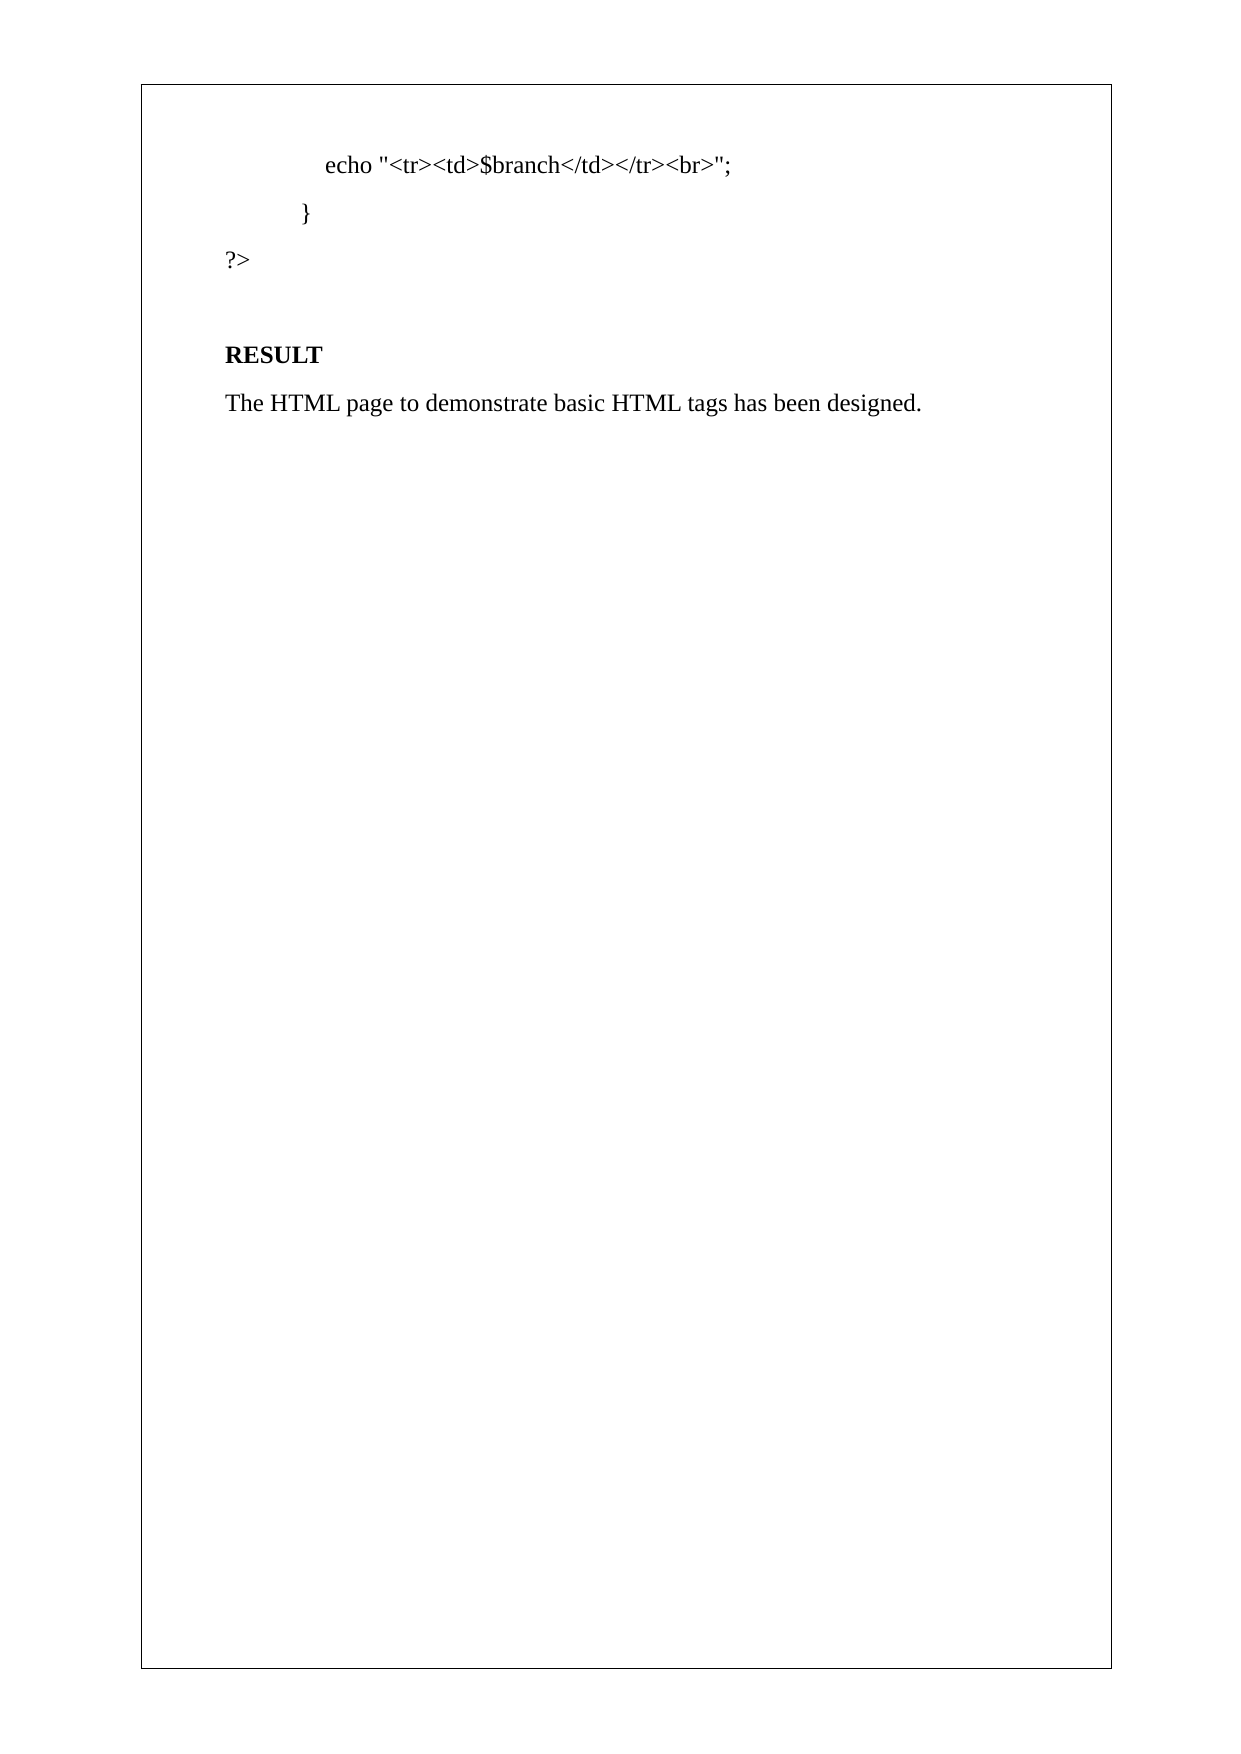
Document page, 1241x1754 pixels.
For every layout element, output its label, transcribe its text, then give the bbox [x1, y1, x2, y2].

text } [300, 198, 1090, 226]
text RESULT [225, 340, 1090, 369]
text echo "<tr><td>$branch</td></tr><br>"; [300, 150, 1090, 179]
text The HTML page to demonstrate basic HTML tags has been designed. [225, 388, 1090, 417]
text ?> [225, 245, 1090, 274]
